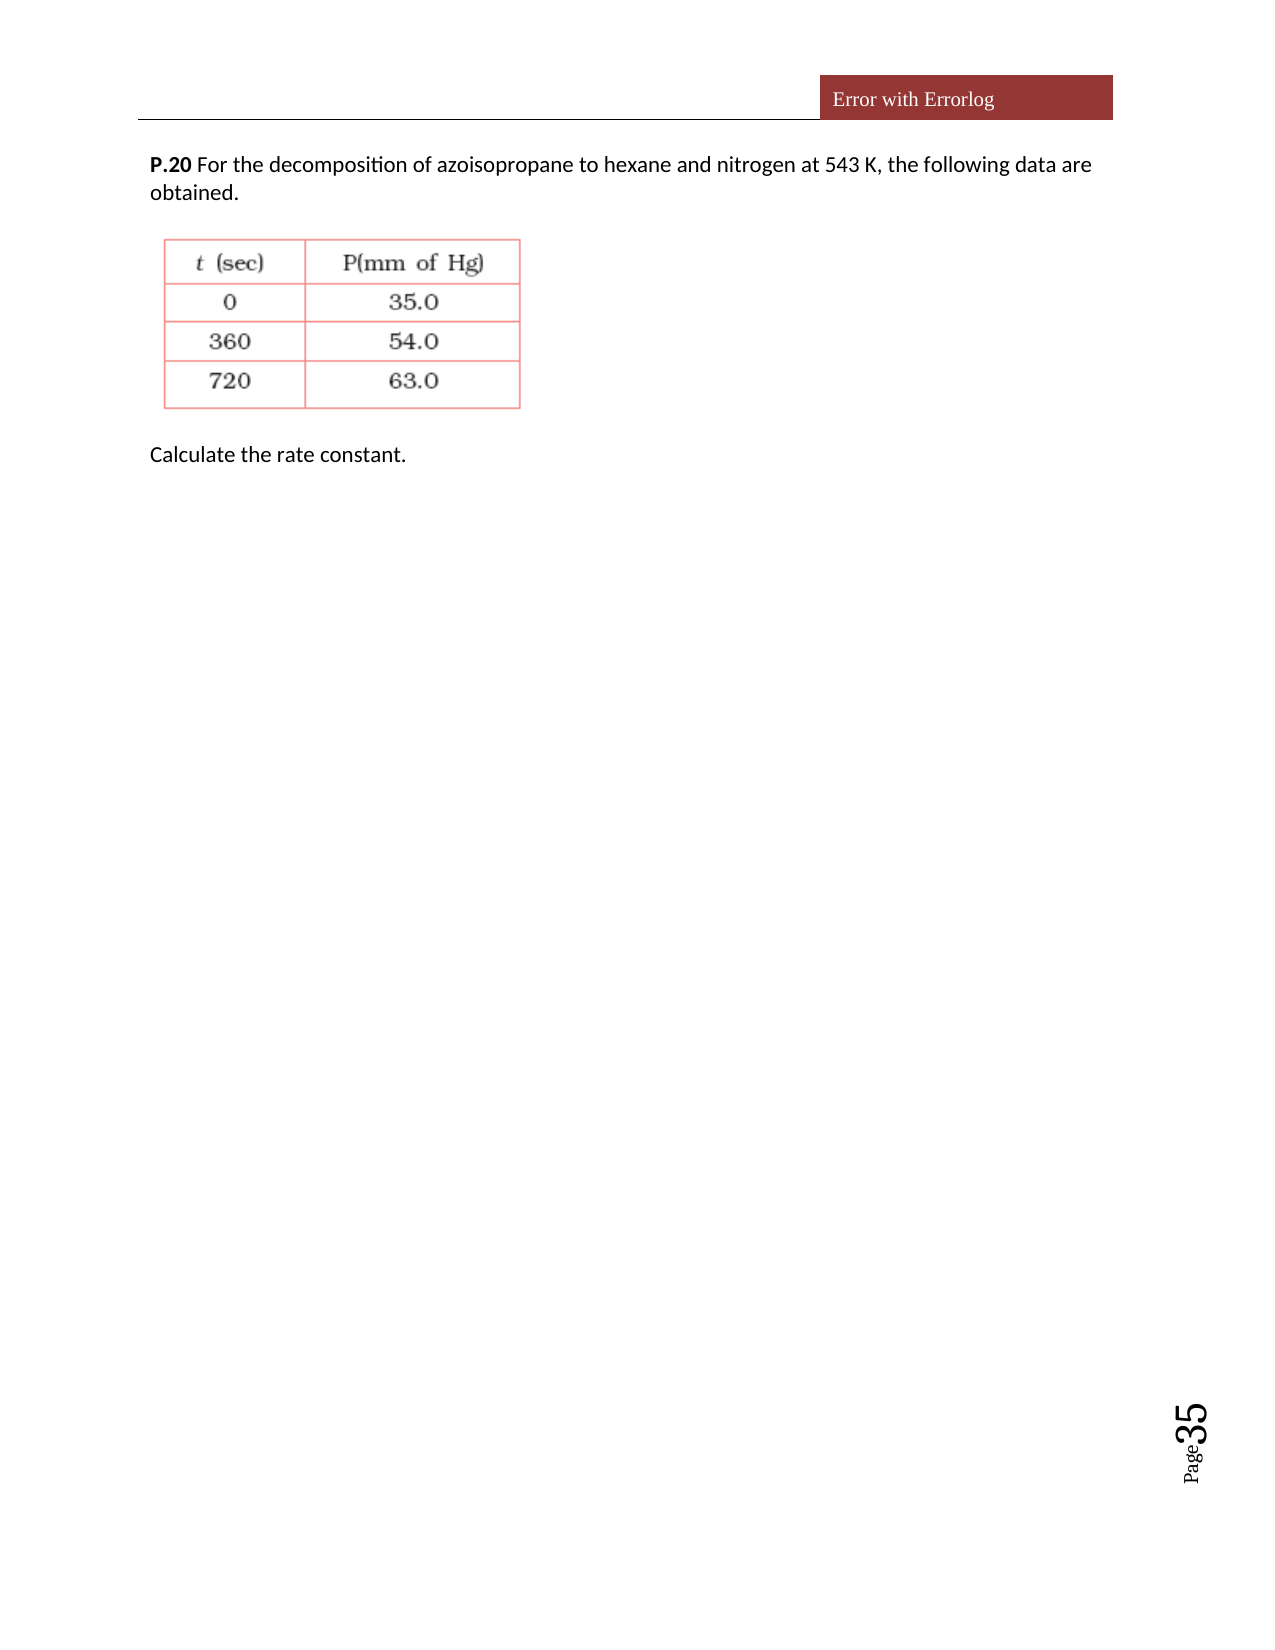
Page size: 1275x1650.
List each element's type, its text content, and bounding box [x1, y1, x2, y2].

text Calculate the rate constant. [150, 440, 1125, 468]
text P.20 For the decomposition of azoisopropane to hexane and nitrogen at 543 K, the following data are obtained. [150, 150, 1125, 206]
